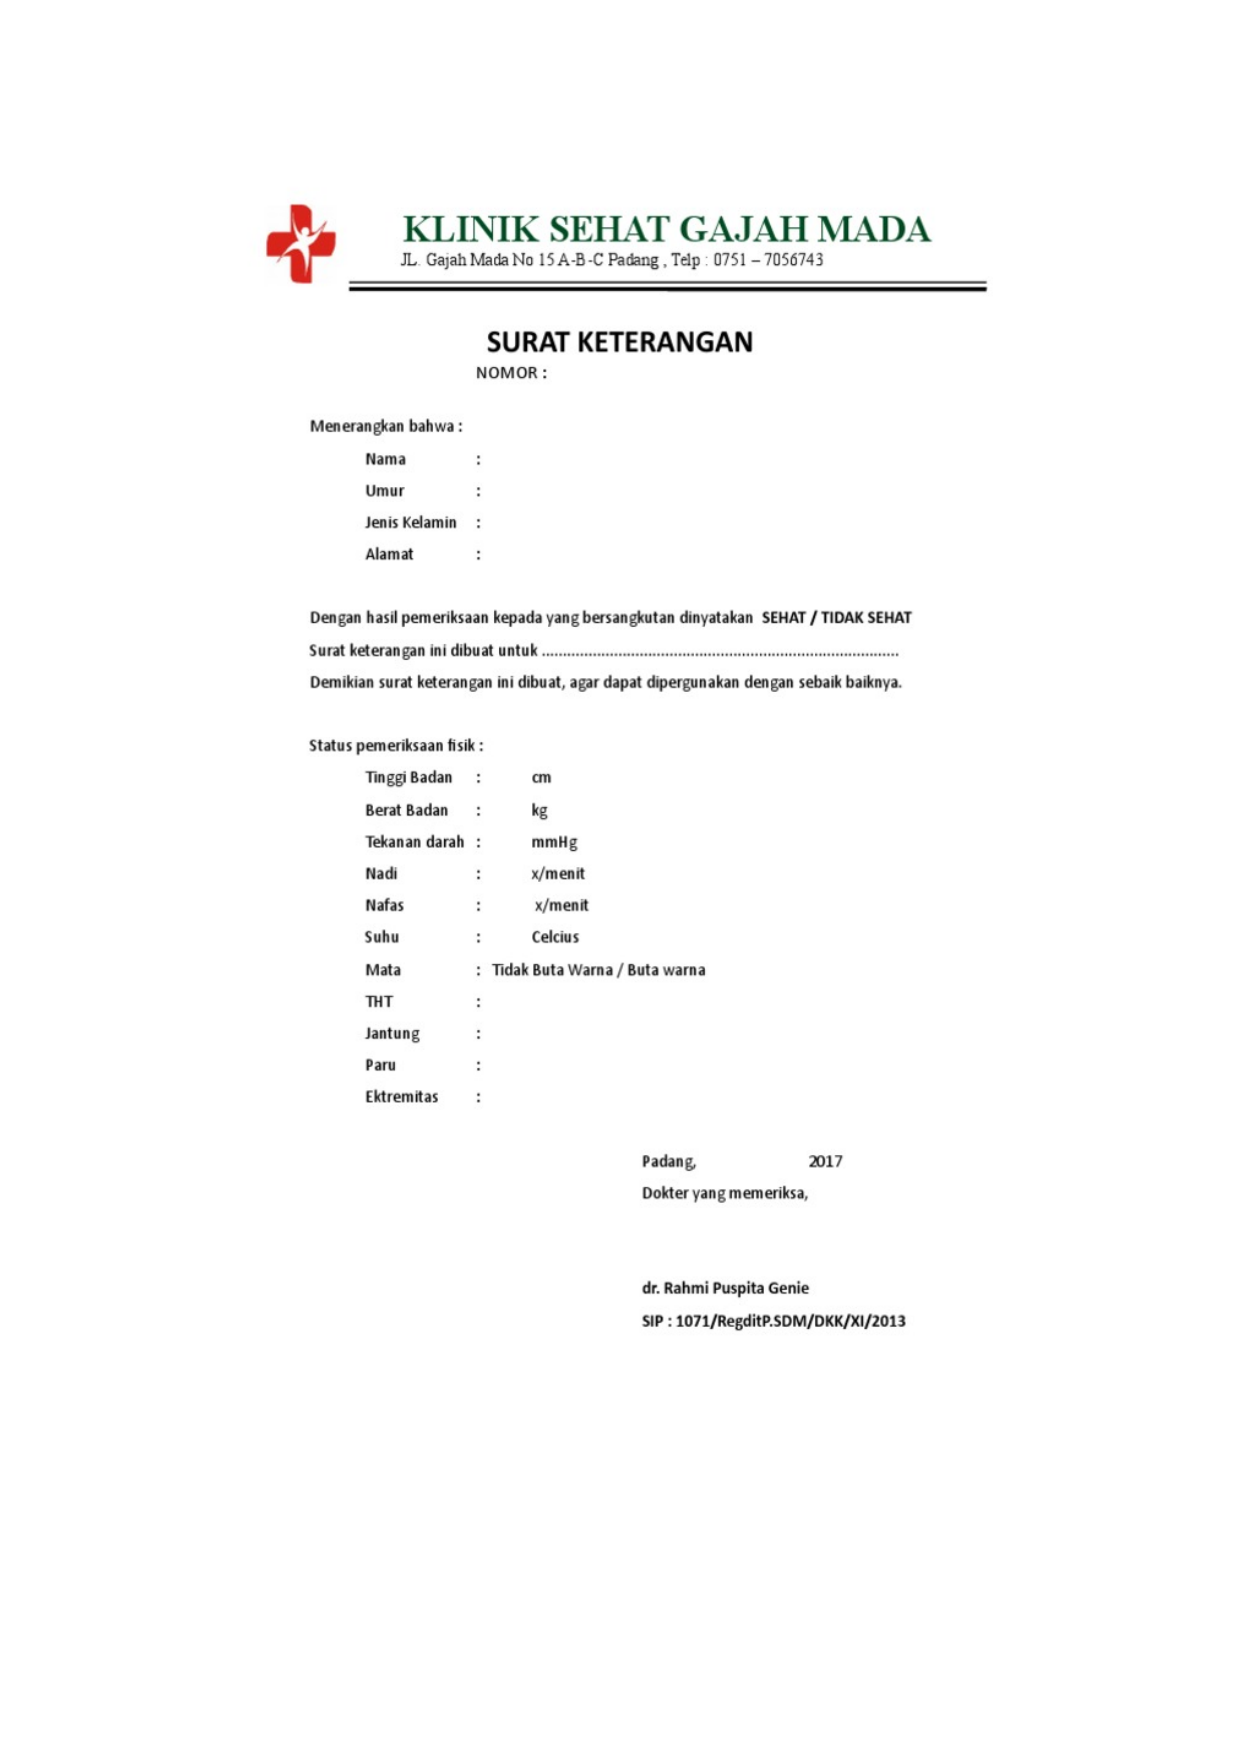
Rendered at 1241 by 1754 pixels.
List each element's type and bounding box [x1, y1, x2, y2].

picture [150, 150, 1091, 1404]
